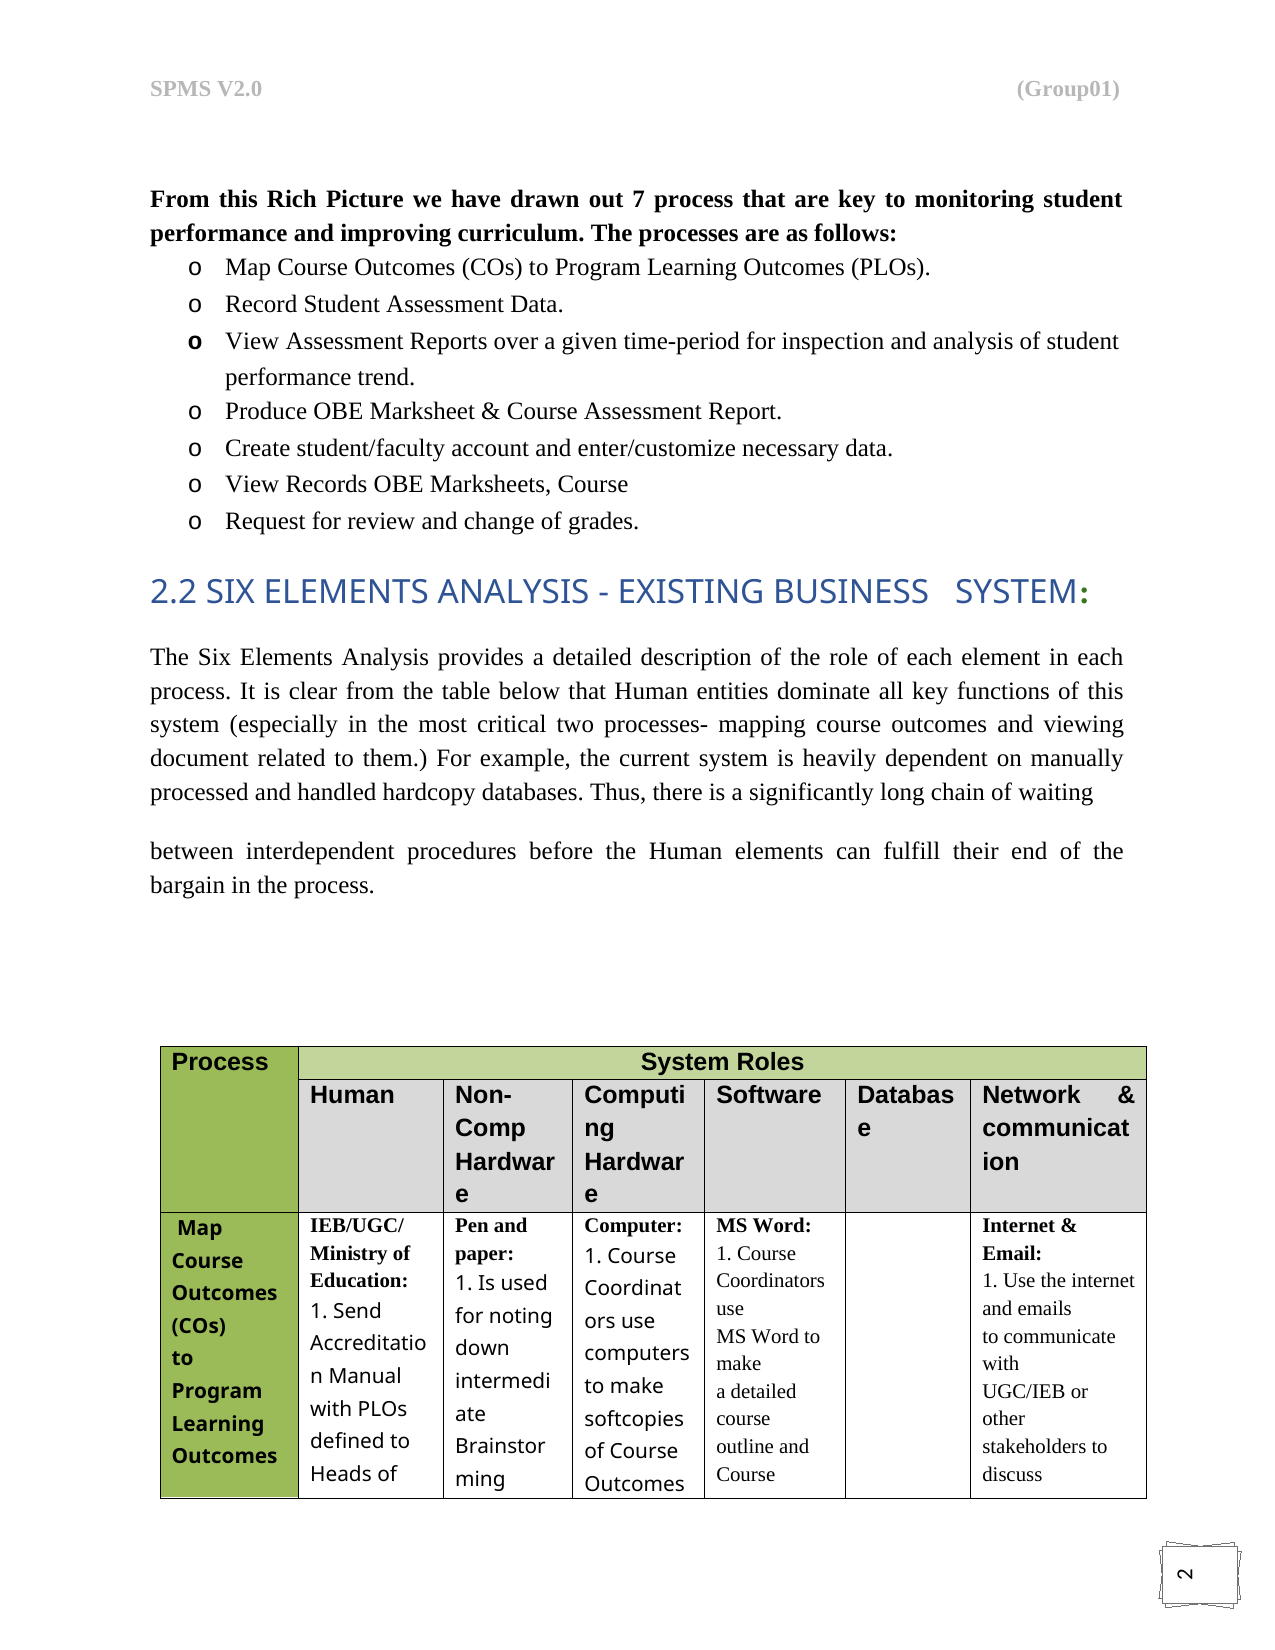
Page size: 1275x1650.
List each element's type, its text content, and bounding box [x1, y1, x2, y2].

table_cell Human [299, 1080, 443, 1212]
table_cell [705, 1213, 845, 1497]
table_header System Roles [299, 1047, 1146, 1079]
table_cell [161, 1213, 298, 1497]
text between interdependent procedures before the Human elements can fulfill their end of the bargain in the process. [150, 836, 1125, 899]
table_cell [573, 1213, 704, 1497]
table_cell [846, 1213, 970, 1497]
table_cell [444, 1213, 572, 1497]
table_cell Network & communication [971, 1080, 1146, 1212]
list Produce OBE Marksheet & Course Assessment Report. [187, 396, 1125, 427]
list Record Student Assessment Data. [187, 289, 1125, 320]
table_cell Database [846, 1080, 970, 1212]
text From this Rich Picture we have drawn out 7 process that are key to monitoring student performance and improving curriculum. The processes are as follows: [150, 184, 1125, 247]
table_cell Computing Hardware [573, 1080, 704, 1212]
list Map Course Outcomes (COs) to Program Learning Outcomes (PLOs). [187, 252, 1125, 283]
list Create student/faculty account and enter/customize necessary data. [187, 433, 1125, 464]
table_cell Software [705, 1080, 845, 1212]
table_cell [299, 1213, 443, 1497]
text The Six Elements Analysis provides a detailed description of the role of each element in each process. It is clear from the table below that Human entities dominate all key functions of this system (especially in the most critical two processes- mapping course outcomes and viewing document related to them.) For example, the current system is heavily dependent on manually processed and handled hardcopy databases. Thus, there is a significantly long chain of waiting [150, 642, 1125, 806]
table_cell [971, 1213, 1146, 1497]
subtitle 2.2 SIX ELEMENTS ANALYSIS - EXISTING BUSINESS SYSTEM: [150, 568, 1125, 613]
list View Assessment Reports over a given time-period for inspection and analysis of student performance trend. [187, 326, 1125, 391]
table_cell Non-Comp Hardware [444, 1080, 572, 1212]
table_header Process [161, 1047, 298, 1212]
list View Records OBE Marksheets, Course [187, 469, 1125, 500]
list Request for review and change of grades. [187, 506, 1125, 537]
